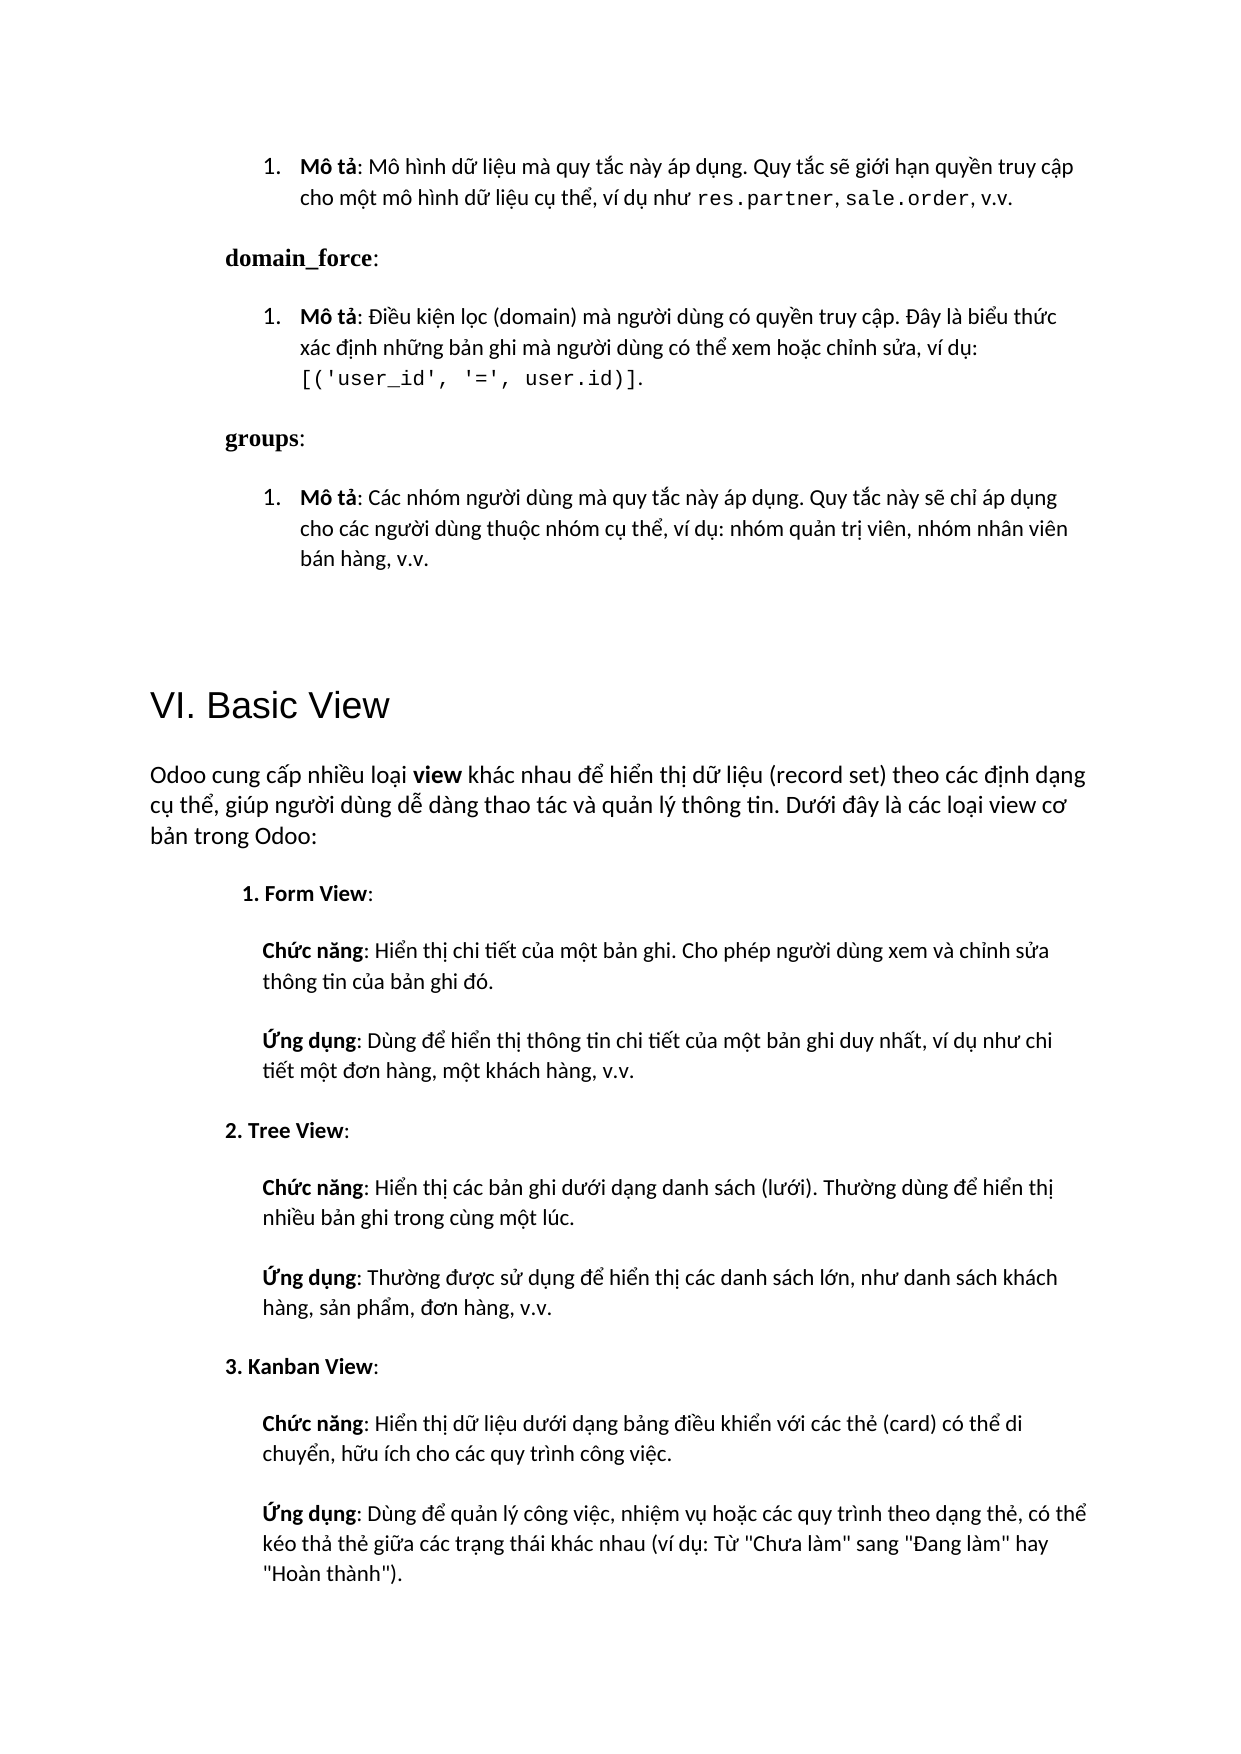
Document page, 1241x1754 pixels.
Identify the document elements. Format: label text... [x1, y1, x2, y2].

list Form View: [167, 879, 1090, 907]
list Chức năng: Hiển thị các bản ghi dưới dạng danh sách (lưới). Thường dùng để hiển thị nhiều bản ghi trong cùng một lúc. [262, 1173, 1090, 1231]
list Ứng dụng: Dùng để hiển thị thông tin chi tiết của một bản ghi duy nhất, ví dụ như chi tiết một đơn hàng, một khách hàng, v.v. [262, 1026, 1090, 1084]
list Chức năng: Hiển thị dữ liệu dưới dạng bảng điều khiển với các thẻ (card) có thể di chuyển, hữu ích cho các quy trình công việc. [262, 1409, 1090, 1468]
list Ứng dụng: Thường được sử dụng để hiển thị các danh sách lớn, như danh sách khách hàng, sản phẩm, đơn hàng, v.v. [262, 1263, 1090, 1321]
text domain_force: [225, 243, 1090, 271]
list Mô tả: Mô hình dữ liệu mà quy tắc này áp dụng. Quy tắc sẽ giới hạn quyền truy cập cho một mô hình dữ liệu cụ thể, ví dụ như res.partner, sale.order, v.v. [262, 150, 1090, 211]
text Odoo cung cấp nhiều loại view khác nhau để hiển thị dữ liệu (record set) theo các định dạng cụ thể, giúp người dùng dễ dàng thao tác và quản lý thông tin. Dưới đây là các loại view cơ bản trong Odoo: [150, 759, 1090, 850]
text groups: [225, 423, 1090, 452]
list Chức năng: Hiển thị chi tiết của một bản ghi. Cho phép người dùng xem và chỉnh sửa thông tin của bản ghi đó. [262, 937, 1090, 995]
subtitle VI. Basic View [150, 683, 1090, 726]
list Mô tả: Điều kiện lọc (domain) mà người dùng có quyền truy cập. Đây là biểu thức xác định những bản ghi mà người dùng có thể xem hoặc chỉnh sửa, ví dụ: [('user_id', '=', user.id)]. [262, 301, 1090, 392]
list Mô tả: Các nhóm người dùng mà quy tắc này áp dụng. Quy tắc này sẽ chỉ áp dụng cho các người dùng thuộc nhóm cụ thể, ví dụ: nhóm quản trị viên, nhóm nhân viên bán hàng, v.v. [262, 481, 1090, 572]
list Ứng dụng: Dùng để quản lý công việc, nhiệm vụ hoặc các quy trình theo dạng thẻ, có thể kéo thả thẻ giữa các trạng thái khác nhau (ví dụ: Từ "Chưa làm" sang "Đang làm" hay "Hoàn thành"). [262, 1499, 1090, 1587]
text 3. Kanban View: [225, 1352, 1090, 1380]
text 2. Tree View: [225, 1116, 1090, 1144]
